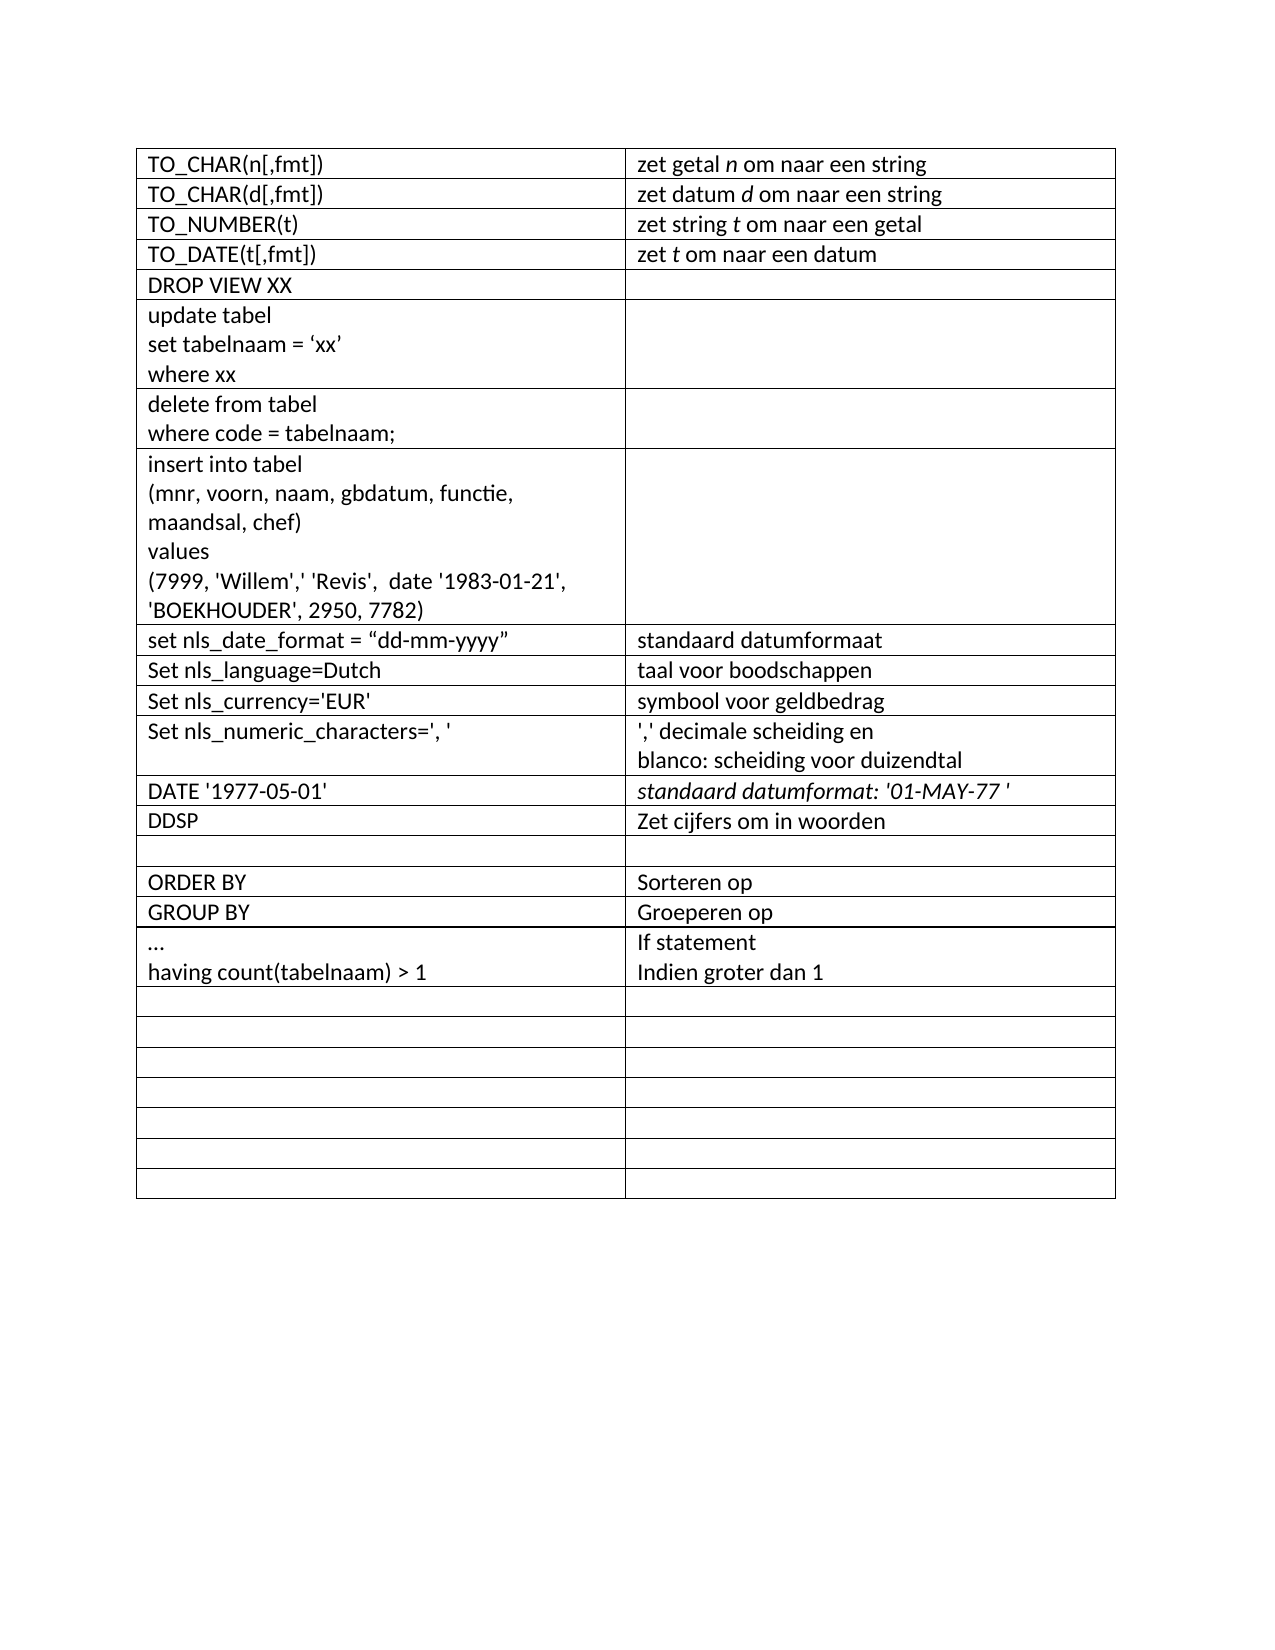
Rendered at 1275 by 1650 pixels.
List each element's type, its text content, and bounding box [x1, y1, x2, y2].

table_cell Sorteren op [626, 867, 1115, 896]
table_cell TO_NUMBER(t) [137, 209, 625, 238]
table_cell [137, 1048, 625, 1077]
table_cell ',' decimale scheiding en blanco: scheiding voor duizendtal [626, 716, 1115, 775]
table_cell [626, 270, 1115, 299]
table_cell [137, 836, 625, 866]
table_cell standaard datumformaat [626, 625, 1115, 654]
table_cell [626, 389, 1115, 448]
table_cell [137, 1108, 625, 1137]
table_cell taal voor boodschappen [626, 656, 1115, 685]
table_cell … having count(tabelnaam) > 1 [137, 928, 625, 986]
table_cell [626, 1048, 1115, 1077]
table_cell TO_DATE(t[,fmt]) [137, 240, 625, 269]
table_cell [137, 1017, 625, 1047]
table_cell [626, 1078, 1115, 1107]
table_cell [626, 1108, 1115, 1137]
table_cell [626, 300, 1115, 388]
table_cell DDSP [137, 806, 625, 835]
table_cell Groeperen op [626, 897, 1115, 926]
table_cell DATE '1977-05-01' [137, 776, 625, 805]
table_cell [626, 836, 1115, 866]
table_cell If statement Indien groter dan 1 [626, 928, 1115, 986]
table_cell [626, 449, 1115, 624]
table_cell [626, 1169, 1115, 1198]
table_cell GROUP BY [137, 897, 625, 926]
table_cell zet getal n om naar een string [626, 149, 1115, 178]
table_cell standaard datumformat: '01-MAY-77 ' [626, 776, 1115, 805]
table_cell Set nls_currency='EUR' [137, 686, 625, 715]
table_cell [137, 987, 625, 1016]
table_cell [626, 1017, 1115, 1047]
table_cell insert into tabel (mnr, voorn, naam, gbdatum, functie, maandsal, chef) values (7999, 'Willem',' 'Revis', date '1983-01-21', 'BOEKHOUDER', 2950, 7782) [137, 449, 625, 624]
table_cell Set nls_numeric_characters=', ' [137, 716, 625, 775]
table_cell [137, 1139, 625, 1168]
table_cell [626, 987, 1115, 1016]
table_cell [137, 1169, 625, 1198]
table_cell DROP VIEW XX [137, 270, 625, 299]
table_cell [626, 1139, 1115, 1168]
table_cell ORDER BY [137, 867, 625, 896]
table_cell Zet cijfers om in woorden [626, 806, 1115, 835]
table_cell zet t om naar een datum [626, 240, 1115, 269]
table_cell symbool voor geldbedrag [626, 686, 1115, 715]
table_cell update tabel set tabelnaam = ‘xx’ where xx [137, 300, 625, 388]
table_cell zet datum d om naar een string [626, 179, 1115, 208]
table_cell zet string t om naar een getal [626, 209, 1115, 238]
table_cell [137, 1078, 625, 1107]
table_cell delete from tabel where code = tabelnaam; [137, 389, 625, 448]
table_cell set nls_date_format = “dd-mm-yyyy” [137, 625, 625, 654]
table_cell TO_CHAR(n[,fmt]) [137, 149, 625, 178]
table_cell Set nls_language=Dutch [137, 656, 625, 685]
table_cell TO_CHAR(d[,fmt]) [137, 179, 625, 208]
